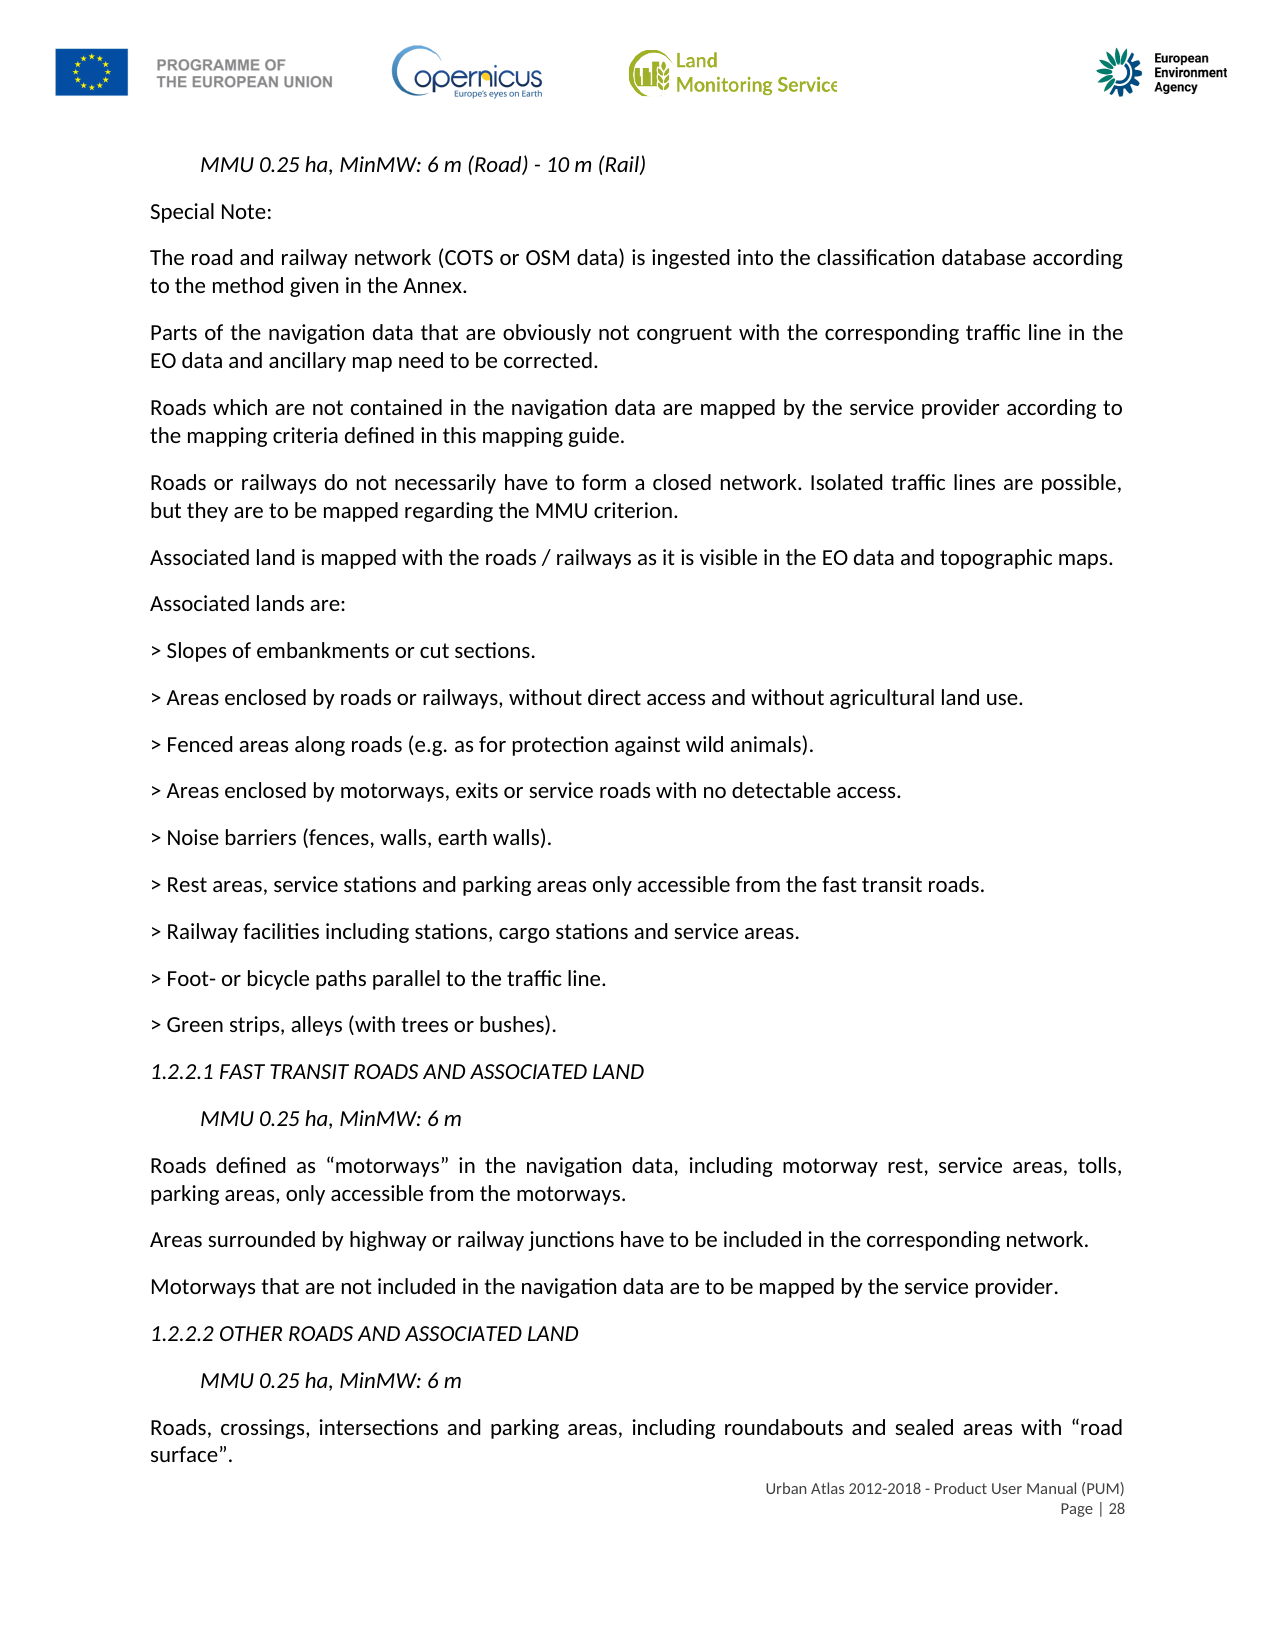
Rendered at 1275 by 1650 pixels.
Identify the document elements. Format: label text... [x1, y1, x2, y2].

text > Fenced areas along roads (e.g. as for protection against wild animals). [150, 730, 1125, 758]
text 1.2.2.1 FAST TRANSIT ROADS AND ASSOCIATED LAND [150, 1057, 1125, 1085]
text MMU 0.25 ha, MinMW: 6 m (Road) - 10 m (Rail) [200, 150, 1075, 178]
text The road and railway network (COTS or OSM data) is ingested into the classification database according to the method given in the Annex. [150, 243, 1125, 299]
text > Slopes of embankments or cut sections. [150, 636, 1125, 664]
picture [371, 15, 560, 130]
text Associated lands are: [150, 589, 1125, 617]
text Associated land is mapped with the roads / railways as it is visible in the EO data and topographic maps. [150, 543, 1125, 571]
text > Areas enclosed by motorways, exits or service roads with no detectable access. [150, 777, 1125, 804]
text > Noise barriers (fences, walls, earth walls). [150, 823, 1125, 851]
text MMU 0.25 ha, MinMW: 6 m [200, 1104, 1075, 1132]
text Parts of the navigation data that are obviously not congruent with the corresponding traffic line in the EO data and ancillary map need to be corrected. [150, 318, 1125, 374]
text Special Note: [150, 197, 1125, 225]
text > Areas enclosed by roads or railways, without direct access and without agricultural land use. [150, 683, 1125, 711]
text Motorways that are not included in the navigation data are to be mapped by the service provider. [150, 1272, 1125, 1300]
picture [1094, 46, 1228, 97]
text MMU 0.25 ha, MinMW: 6 m [200, 1366, 1075, 1394]
text > Green strips, alleys (with trees or bushes). [150, 1010, 1125, 1038]
picture [628, 50, 837, 97]
text Roads, crossings, intersections and parking areas, including roundabouts and sealed areas with “road surface”. [150, 1413, 1125, 1469]
text > Rest areas, service stations and parking areas only accessible from the fast transit roads. [150, 870, 1125, 898]
text Roads defined as “motorways” in the navigation data, including motorway rest, service areas, tolls, parking areas, only accessible from the motorways. [150, 1151, 1125, 1207]
text Roads which are not contained in the navigation data are mapped by the service provider according to the mapping criteria defined in this mapping guide. [150, 393, 1125, 449]
text > Railway facilities including stations, cargo stations and service areas. [150, 917, 1125, 945]
text Roads or railways do not necessarily have to form a closed network. Isolated traffic lines are possible, but they are to be mapped regarding the MMU criterion. [150, 468, 1125, 524]
picture [29, 21, 351, 124]
text Areas surrounded by highway or railway junctions have to be included in the corresponding network. [150, 1226, 1125, 1253]
text > Foot- or bicycle paths parallel to the traffic line. [150, 964, 1125, 992]
text 1.2.2.2 OTHER ROADS AND ASSOCIATED LAND [150, 1319, 1125, 1347]
